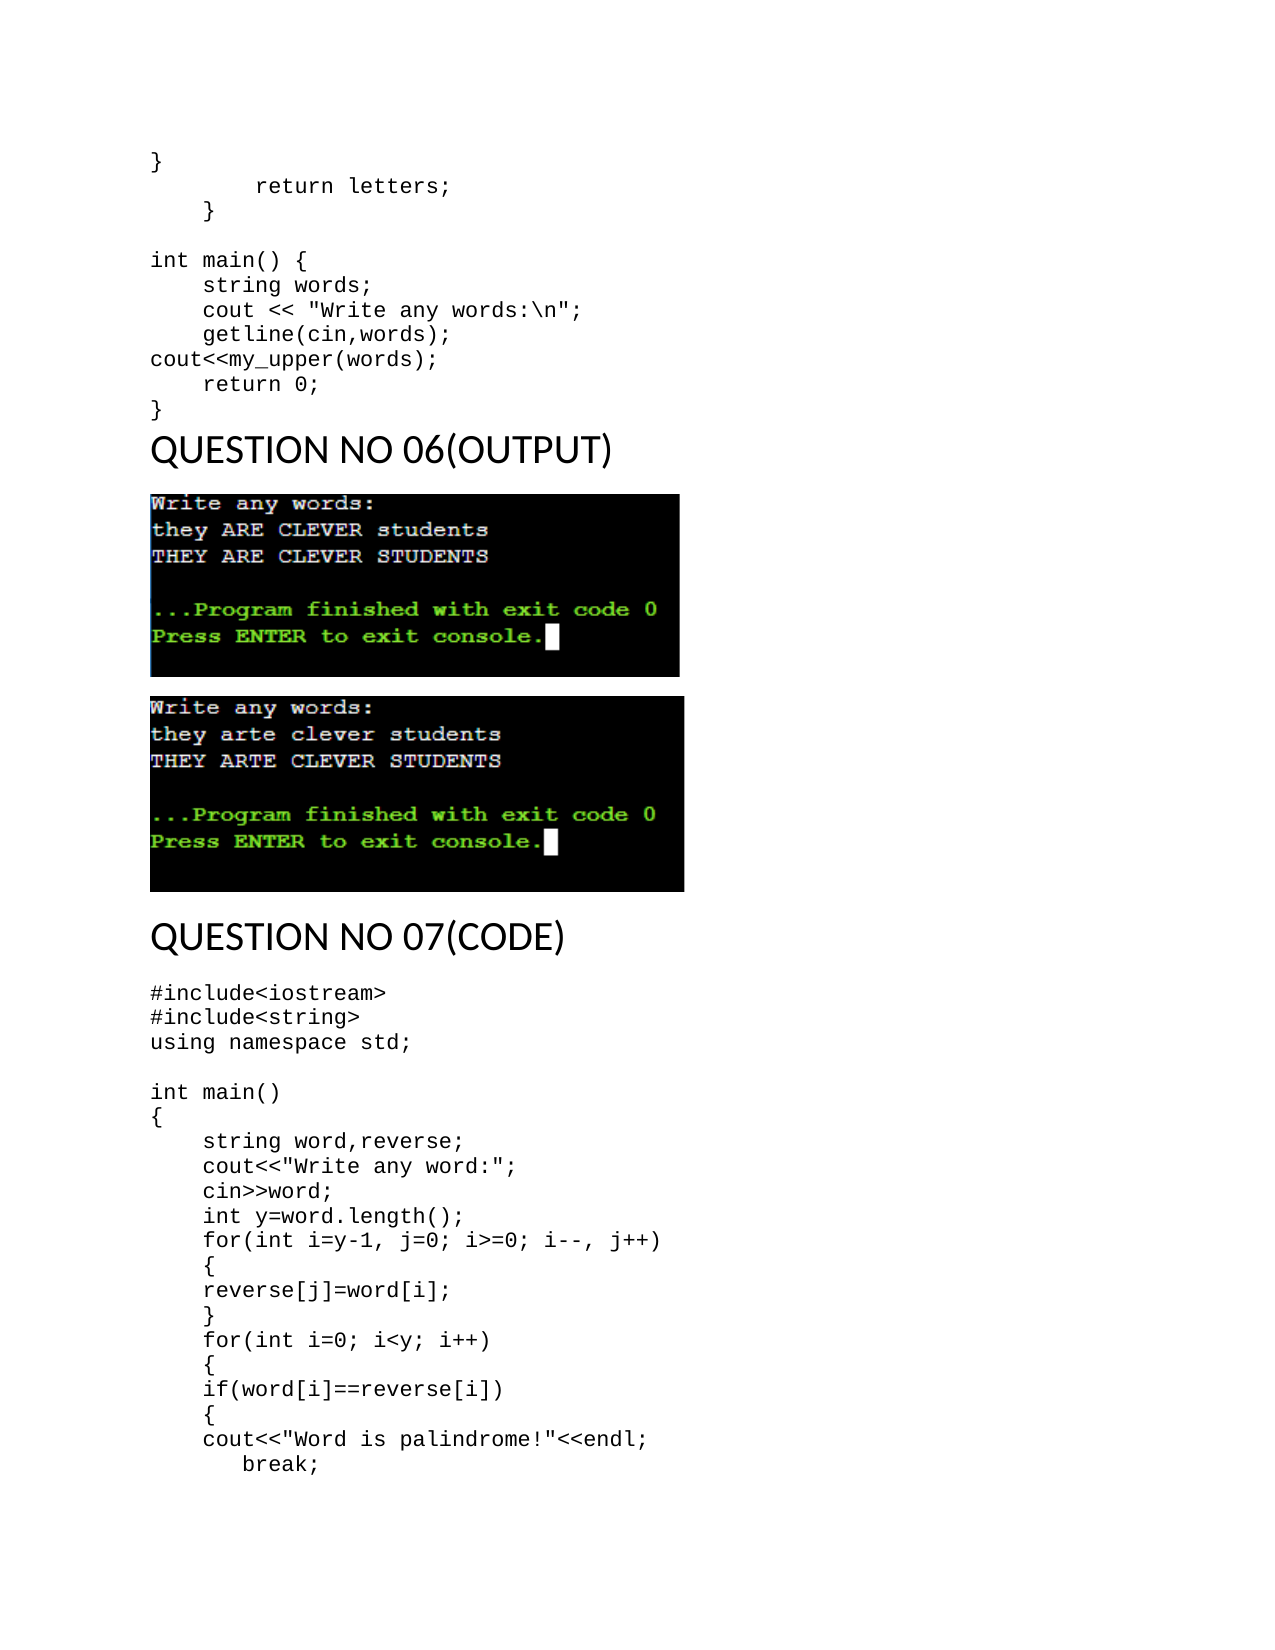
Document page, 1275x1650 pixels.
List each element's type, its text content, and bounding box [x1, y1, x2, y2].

text } [150, 199, 1125, 224]
text cout<<my_upper(words); [150, 348, 1125, 373]
text } [150, 1304, 1125, 1329]
text int main() { [150, 249, 1125, 274]
text int main() [150, 1081, 1125, 1106]
picture [150, 696, 685, 892]
text { [150, 1403, 1125, 1428]
text for(int i=0; i<y; i++) [150, 1329, 1125, 1353]
text if(word[i]==reverse[i]) [150, 1378, 1125, 1403]
text cout << "Write any words:\n"; [150, 299, 1125, 323]
text { [150, 1254, 1125, 1279]
text string words; [150, 274, 1125, 299]
text string word,reverse; [150, 1130, 1125, 1155]
picture [150, 494, 680, 677]
text QUESTION NO 07(CODE) [150, 910, 1125, 961]
text { [150, 1353, 1125, 1378]
text getline(cin,words); [150, 323, 1125, 348]
text QUESTION NO 06(OUTPUT) [150, 423, 1125, 473]
text cout<<"Word is palindrome!"<<endl; [150, 1428, 1125, 1453]
text cin>>word; [150, 1180, 1125, 1205]
text return 0; [150, 373, 1125, 398]
text } [150, 398, 1125, 423]
text break; [150, 1453, 1125, 1477]
text } [150, 150, 1125, 175]
text using namespace std; [150, 1031, 1125, 1056]
text int y=word.length(); [150, 1205, 1125, 1229]
text for(int i=y-1, j=0; i>=0; i--, j++) [150, 1229, 1125, 1254]
text return letters; [150, 175, 1125, 199]
text cout<<"Write any word:"; [150, 1155, 1125, 1180]
text reverse[j]=word[i]; [150, 1279, 1125, 1304]
text #include<iostream> [150, 982, 1125, 1006]
text #include<string> [150, 1006, 1125, 1031]
text { [150, 1106, 1125, 1130]
